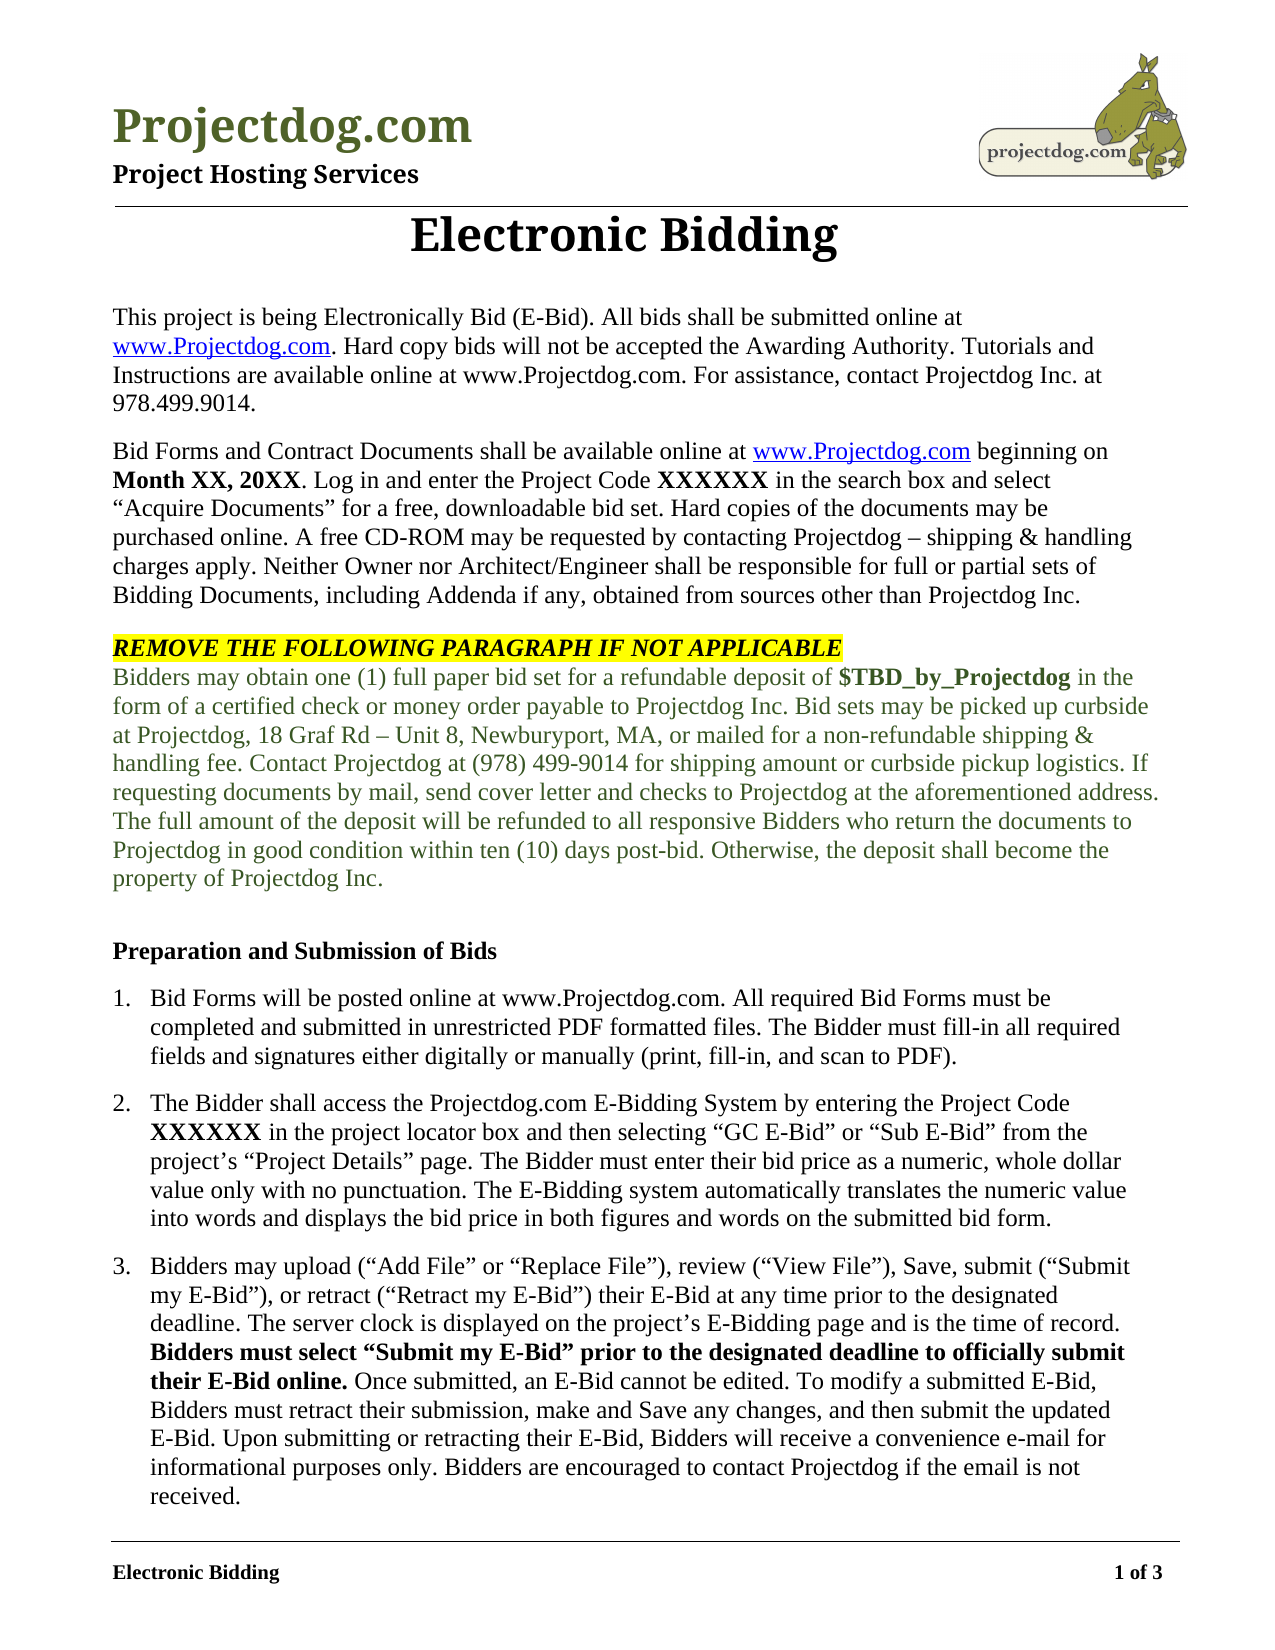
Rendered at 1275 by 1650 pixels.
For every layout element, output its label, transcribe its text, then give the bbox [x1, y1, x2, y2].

text Preparation and Submission of Bids [112, 936, 1136, 965]
picture [978, 53, 1188, 181]
text Bidders may obtain one (1) full paper bid set for a refundable deposit of $TBD_by_Projectdog in the form of a certified check or money order payable to Projectdog Inc. Bid sets may be picked up curbside at Projectdog, 18 Graf Rd – Unit 8, Newburyport, MA, or mailed for a non-refundable shipping & handling fee. Contact Projectdog at (978) 499-9014 for shipping amount or curbside pickup logistics. If requesting documents by mail, send cover letter and checks to Projectdog at the aforementioned address. The full amount of the deposit will be refunded to all responsive Bidders who return the documents to Projectdog in good condition within ten (10) days post-bid. Otherwise, the deposit shall become the property of Projectdog Inc. [112, 662, 1162, 892]
text REMOVE THE FOLLOWING PARAGRAPH IF NOT APPLICABLE [112, 633, 1162, 662]
list Bid Forms will be posted online at www.Projectdog.com. All required Bid Forms must be completed and submitted in unrestricted PDF formatted files. The Bidder must fill-in all required fields and signatures either digitally or manually (print, fill-in, and scan to PDF). [112, 983, 1136, 1070]
text This project is being Electronically Bid (E-Bid). All bids shall be submitted online at www.Projectdog.com. Hard copy bids will not be accepted the Awarding Authority. Tutorials and Instructions are available online at www.Projectdog.com. For assistance, contact Projectdog Inc. at 978.499.9014. [112, 302, 1136, 417]
text Bid Forms and Contract Documents shall be available online at www.Projectdog.com beginning on Month XX, 20XX. Log in and enter the Project Code XXXXXX in the search box and select “Acquire Documents” for a free, downloadable bid set. Hard copies of the documents may be purchased online. A free CD-ROM may be requested by contacting Projectdog – shipping & handling charges apply. Neither Owner nor Architect/Engineer shall be responsible for full or partial sets of Bidding Documents, including Addenda if any, obtained from sources other than Projectdog Inc. [112, 436, 1136, 608]
list Bidders may upload (“Add File” or “Replace File”), review (“View File”), Save, submit (“Submit my E-Bid”), or retract (“Retract my E-Bid”) their E-Bid at any time prior to the designated deadline. The server clock is displayed on the project’s E-Bidding page and is the time of record. Bidders must select “Submit my E-Bid” prior to the designated deadline to officially submit their E-Bid online. Once submitted, an E-Bid cannot be edited. To modify a submitted E-Bid, Bidders must retract their submission, make and Save any changes, and then submit the updated E-Bid. Upon submitting or retracting their E-Bid, Bidders will receive a convenience e-mail for informational purposes only. Bidders are encouraged to contact Projectdog if the email is not received. [112, 1251, 1136, 1510]
list The Bidder shall access the Projectdog.com E-Bidding System by entering the Project Code XXXXXX in the project locator box and then selecting “GC E-Bid” or “Sub E-Bid” from the project’s “Project Details” page. The Bidder must enter their bid price as a numeric, whole dollar value only with no punctuation. The E-Bidding system automatically translates the numeric value into words and displays the bid price in both figures and words on the submitted bid form. [112, 1088, 1136, 1232]
text Electronic Bidding [112, 202, 1136, 265]
